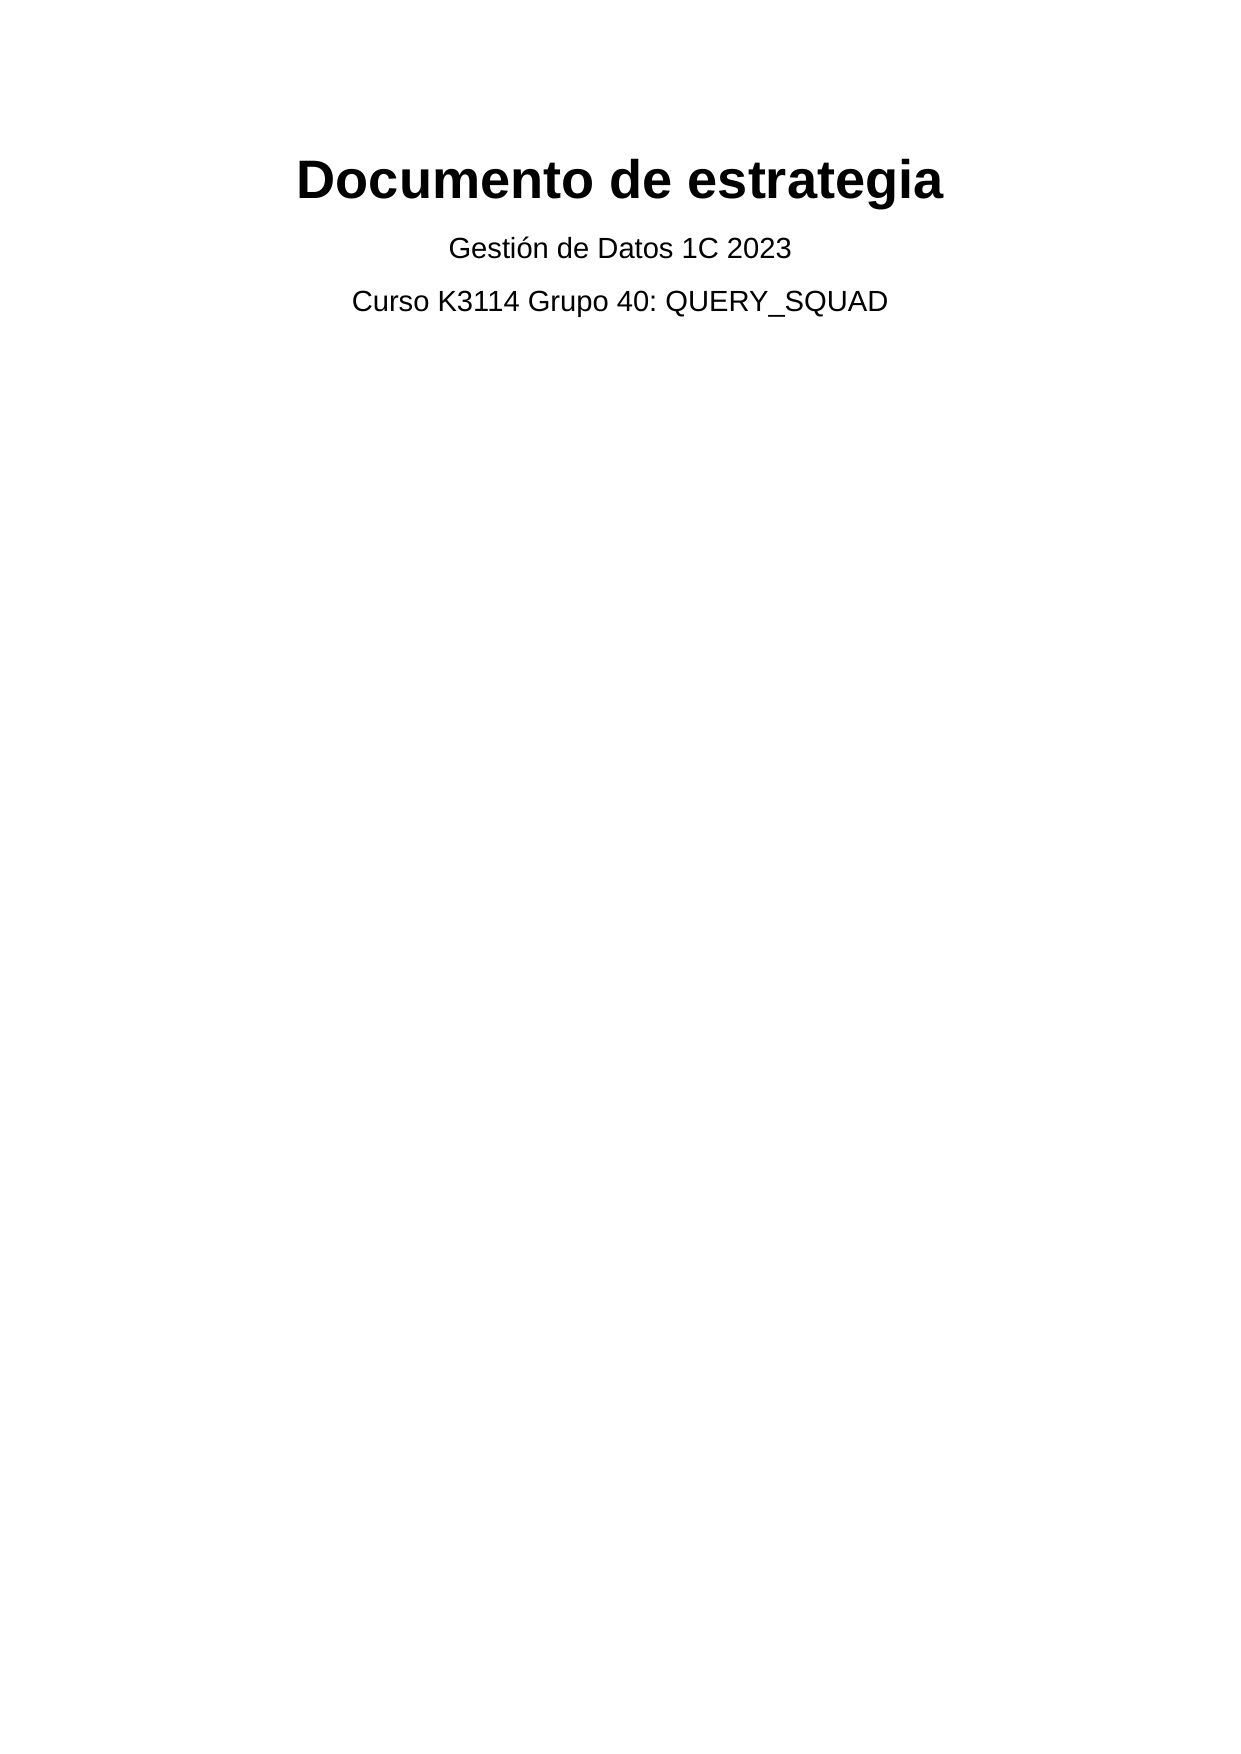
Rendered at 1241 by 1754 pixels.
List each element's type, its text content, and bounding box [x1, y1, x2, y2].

text Gestión de Datos 1C 2023 [177, 231, 1063, 265]
text Curso K3114 Grupo 40: QUERY_SQUAD [177, 284, 1063, 318]
text Documento de estrategia [177, 148, 1063, 210]
